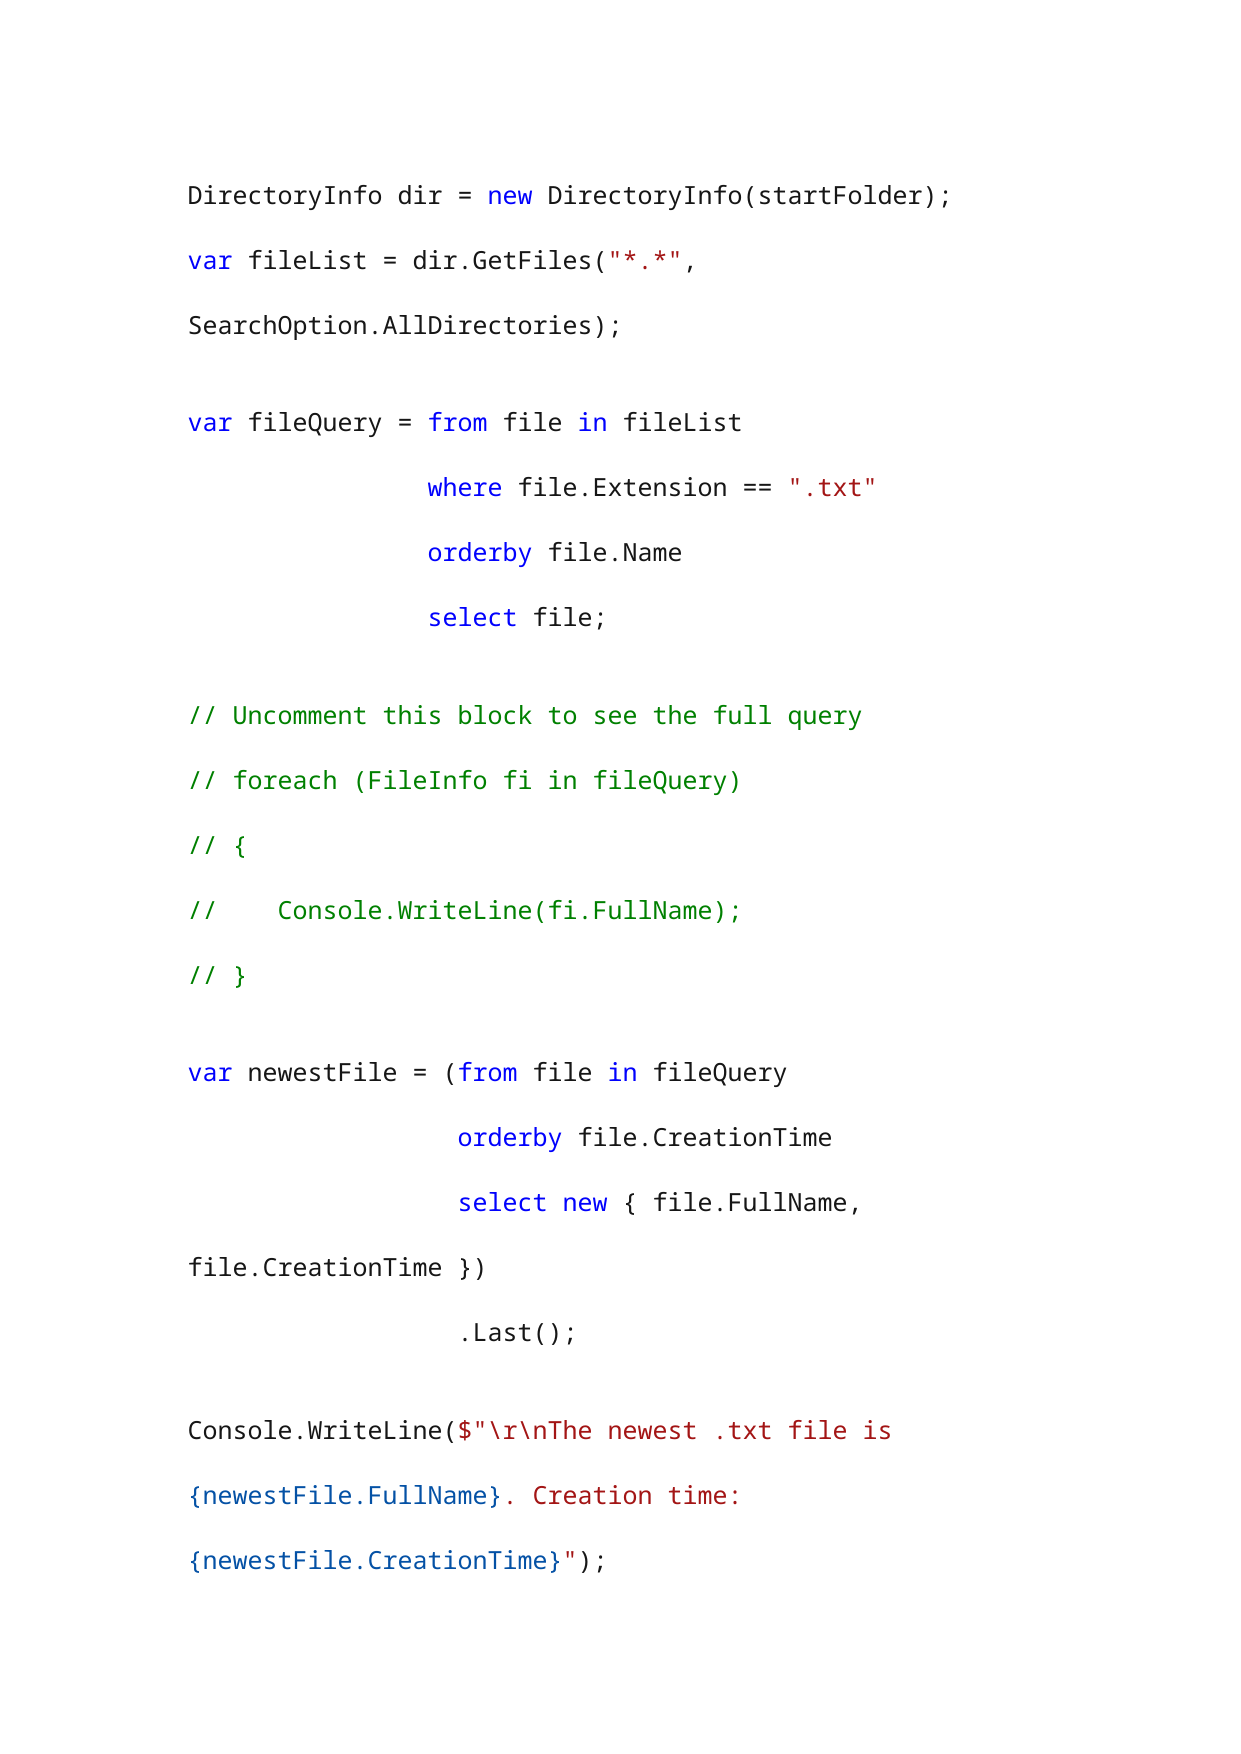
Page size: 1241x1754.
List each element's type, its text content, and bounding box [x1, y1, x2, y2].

text // { [187, 812, 1053, 877]
text var newestFile = (from file in fileQuery [187, 1039, 1053, 1104]
text .Last(); [187, 1299, 1053, 1364]
text orderby file.Name [187, 519, 1053, 584]
text // } [187, 942, 1053, 1007]
text var fileQuery = from file in fileList [187, 389, 1053, 454]
text var fileList = dir.GetFiles("*.*", SearchOption.AllDirectories); [187, 227, 1053, 357]
text where file.Extension == ".txt" [187, 454, 1053, 519]
text // Console.WriteLine(fi.FullName); [187, 877, 1053, 942]
text // foreach (FileInfo fi in fileQuery) [187, 747, 1053, 812]
text select new { file.FullName, file.CreationTime }) [187, 1169, 1053, 1299]
text DirectoryInfo dir = new DirectoryInfo(startFolder); [187, 162, 1053, 227]
text // Uncomment this block to see the full query [187, 682, 1053, 747]
text select file; [187, 584, 1053, 649]
text orderby file.CreationTime [187, 1104, 1053, 1169]
text Console.WriteLine($"\r\nThe newest .txt file is {newestFile.FullName}. Creation time: {newestFile.CreationTime}"); [187, 1397, 1053, 1592]
